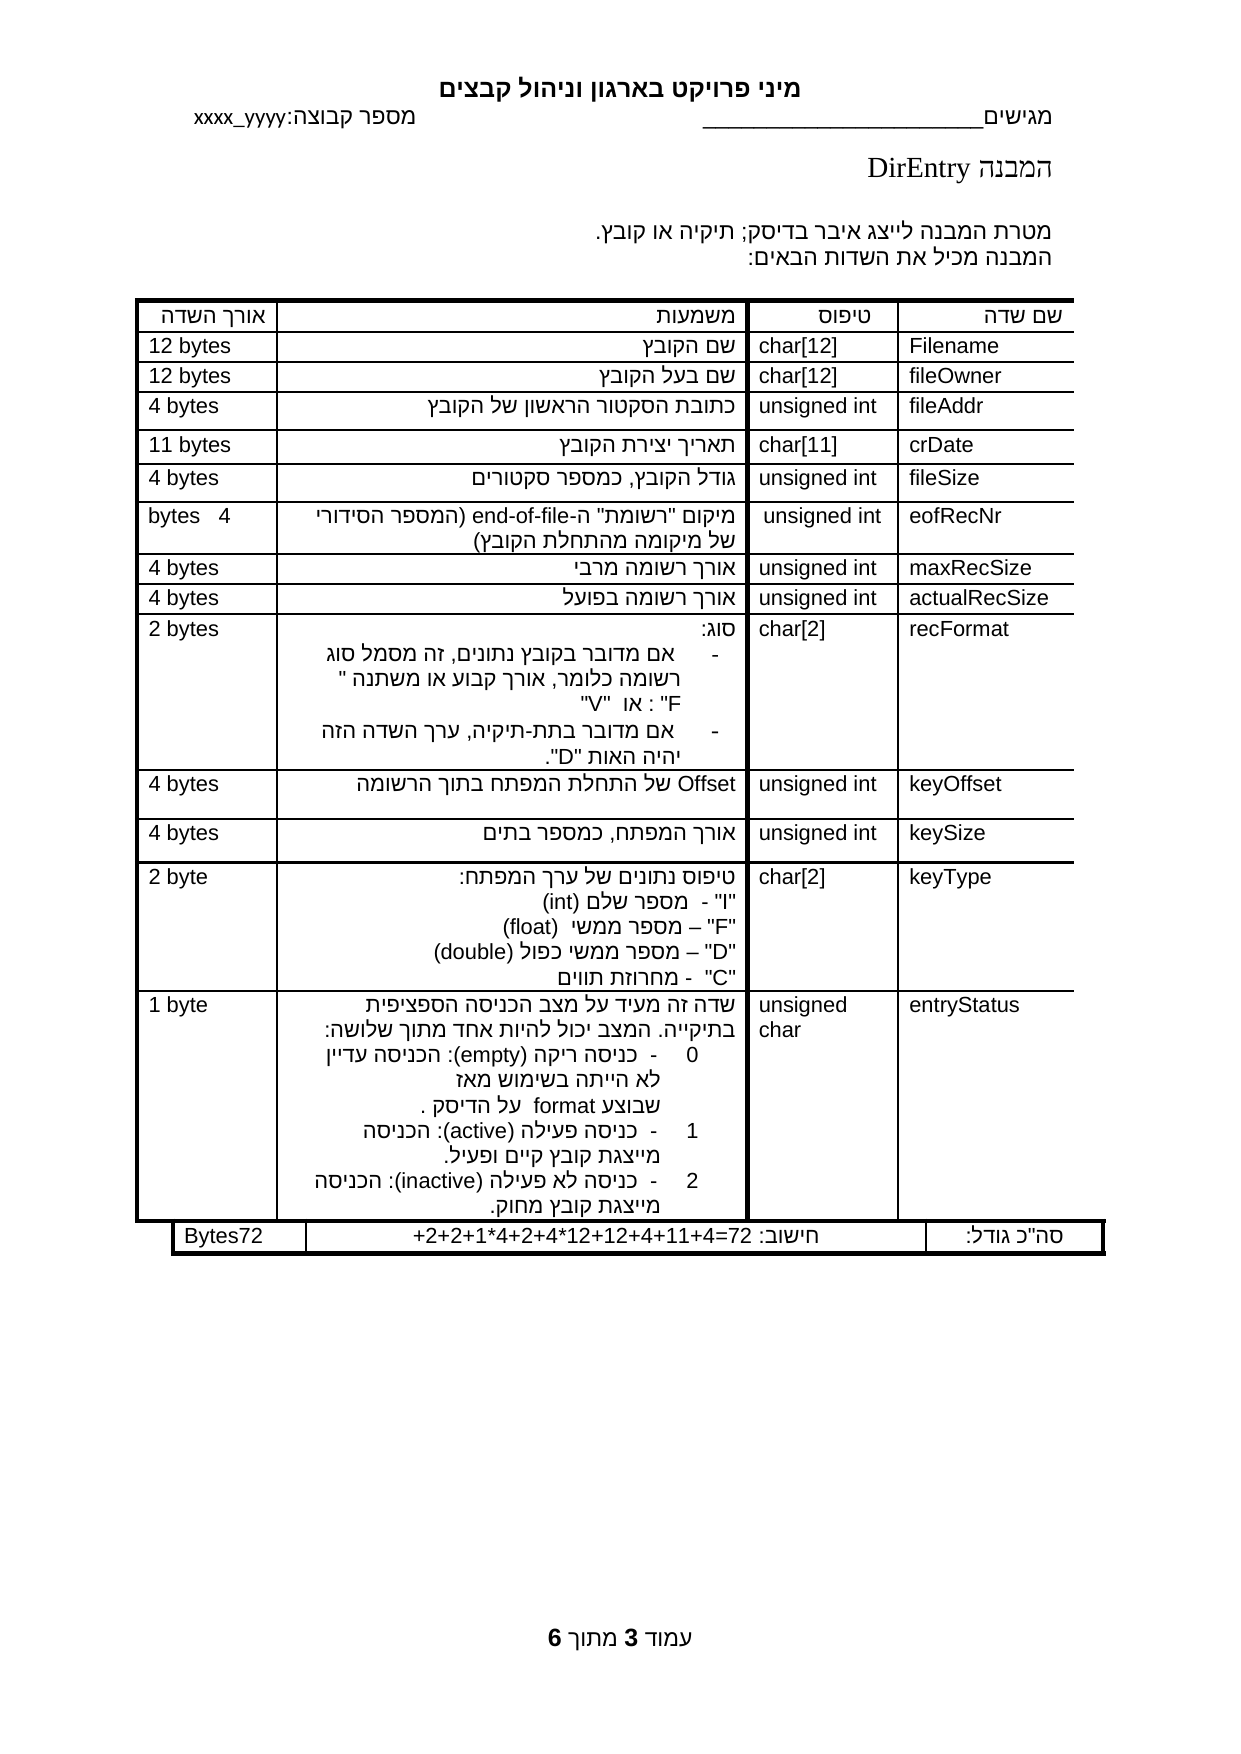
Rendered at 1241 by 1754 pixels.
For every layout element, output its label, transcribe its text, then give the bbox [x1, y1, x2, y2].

table_cell unsigned int [750, 393, 897, 429]
table_cell char[12] [750, 333, 897, 361]
table_cell שם הקובץ [278, 333, 745, 361]
table_cell char[11] [750, 431, 897, 463]
table_cell 2 bytes [139, 615, 276, 769]
table_cell סוג: - אם מדובר בקובץ נתונים, זה מסמל סוג רשומה כלומר, אורך קבוע או משתנה "F" : או "V" - אם מדובר בתת-תיקיה, ערך השדה הזה יהיה האות "D". [278, 615, 745, 769]
table_header שם שדה [899, 303, 1074, 331]
table_header אורך השדה [139, 303, 276, 331]
table_cell 4 bytes [139, 771, 276, 818]
table_cell char[2] [750, 864, 897, 989]
table_cell keyType [899, 864, 1074, 989]
table_cell תאריך יצירת הקובץ [278, 431, 745, 463]
table_cell unsigned int [750, 771, 897, 818]
table_cell שם בעל הקובץ [278, 363, 745, 391]
table_cell 12 bytes [139, 363, 276, 391]
table_cell אורך המפתח, כמספר בתים [278, 820, 745, 861]
table_cell unsigned int [750, 585, 897, 613]
table_header טיפוס [750, 303, 897, 331]
table_cell char[12] [750, 363, 897, 391]
table_cell fileAddr [899, 393, 1074, 429]
table_cell 11 bytes [139, 431, 276, 463]
table_cell גודל הקובץ, כמספר סקטורים [278, 465, 745, 501]
table_cell 1 byte [139, 992, 276, 1218]
table_cell 12 bytes [139, 333, 276, 361]
table_cell שדה זה מעיד על מצב הכניסה הספציפית בתיקייה. המצב יכול להיות אחד מתוך שלושה: 0 - כניסה ריקה (empty): הכניסה עדיין לא הייתה בשימוש מאז שבוצע format על הדיסק . 1 - כניסה פעילה (active): הכניסה מייצגת קובץ קיים ופעיל. 2 - כניסה לא פעילה (inactive): הכניסה מייצגת קובץ מחוק. [278, 992, 745, 1218]
table_cell unsigned int [750, 503, 897, 553]
table_cell unsigned char [750, 992, 897, 1218]
table_cell Filename [899, 333, 1074, 361]
table_cell unsigned int [750, 465, 897, 501]
table_cell unsigned int [750, 555, 897, 583]
table_cell חישוב: 72=12+12+4+11+4*4+2+4*2+2+1+ [307, 1223, 925, 1251]
table_cell טיפוס נתונים של ערך המפתח: "I" - מספר שלם (int) "F" – מספר ממשי (float) "D" – מספר ממשי כפול (double) "C" - מחרוזת תווים [278, 864, 745, 989]
table_cell 4 bytes [139, 503, 276, 553]
table_cell 4 bytes [139, 585, 276, 613]
table_cell maxRecSize [899, 555, 1074, 583]
table_cell unsigned int [750, 820, 897, 861]
table_cell 2 byte [139, 864, 276, 989]
table_cell fileSize [899, 465, 1074, 501]
text המבנה מכיל את השדות הבאים: [187, 244, 1053, 270]
table_cell אורך רשומה מרבי [278, 555, 745, 583]
table_cell 4 bytes [139, 393, 276, 429]
table_cell כתובת הסקטור הראשון של הקובץ [278, 393, 745, 429]
table_cell keySize [899, 820, 1074, 861]
table_cell entryStatus [899, 992, 1074, 1218]
table_cell 4 bytes [139, 555, 276, 583]
text מטרת המבנה לייצג איבר בדיסק; תיקיה או קובץ. [187, 218, 1053, 244]
table_cell actualRecSize [899, 585, 1074, 613]
table_cell אורך רשומה בפועל [278, 585, 745, 613]
table_cell recFormat [899, 615, 1074, 769]
table_cell Bytes72 [175, 1223, 305, 1251]
table_cell סה"כ גודל: [927, 1223, 1101, 1251]
table_cell eofRecNr [899, 503, 1074, 553]
table_cell Offset של התחלת המפתח בתוך הרשומה [278, 771, 745, 818]
table_header משמעות [278, 303, 745, 331]
table_cell מיקום "רשומת" ה-end-of-file (המספר הסידורי של מיקומה מהתחלת הקובץ) [278, 503, 745, 553]
table_cell crDate [899, 431, 1074, 463]
table_cell char[2] [750, 615, 897, 769]
table_cell 4 bytes [139, 465, 276, 501]
text המבנה DirEntry [187, 150, 1053, 183]
table_cell 4 bytes [139, 820, 276, 861]
table_cell fileOwner [899, 363, 1074, 391]
table_cell keyOffset [899, 771, 1074, 818]
